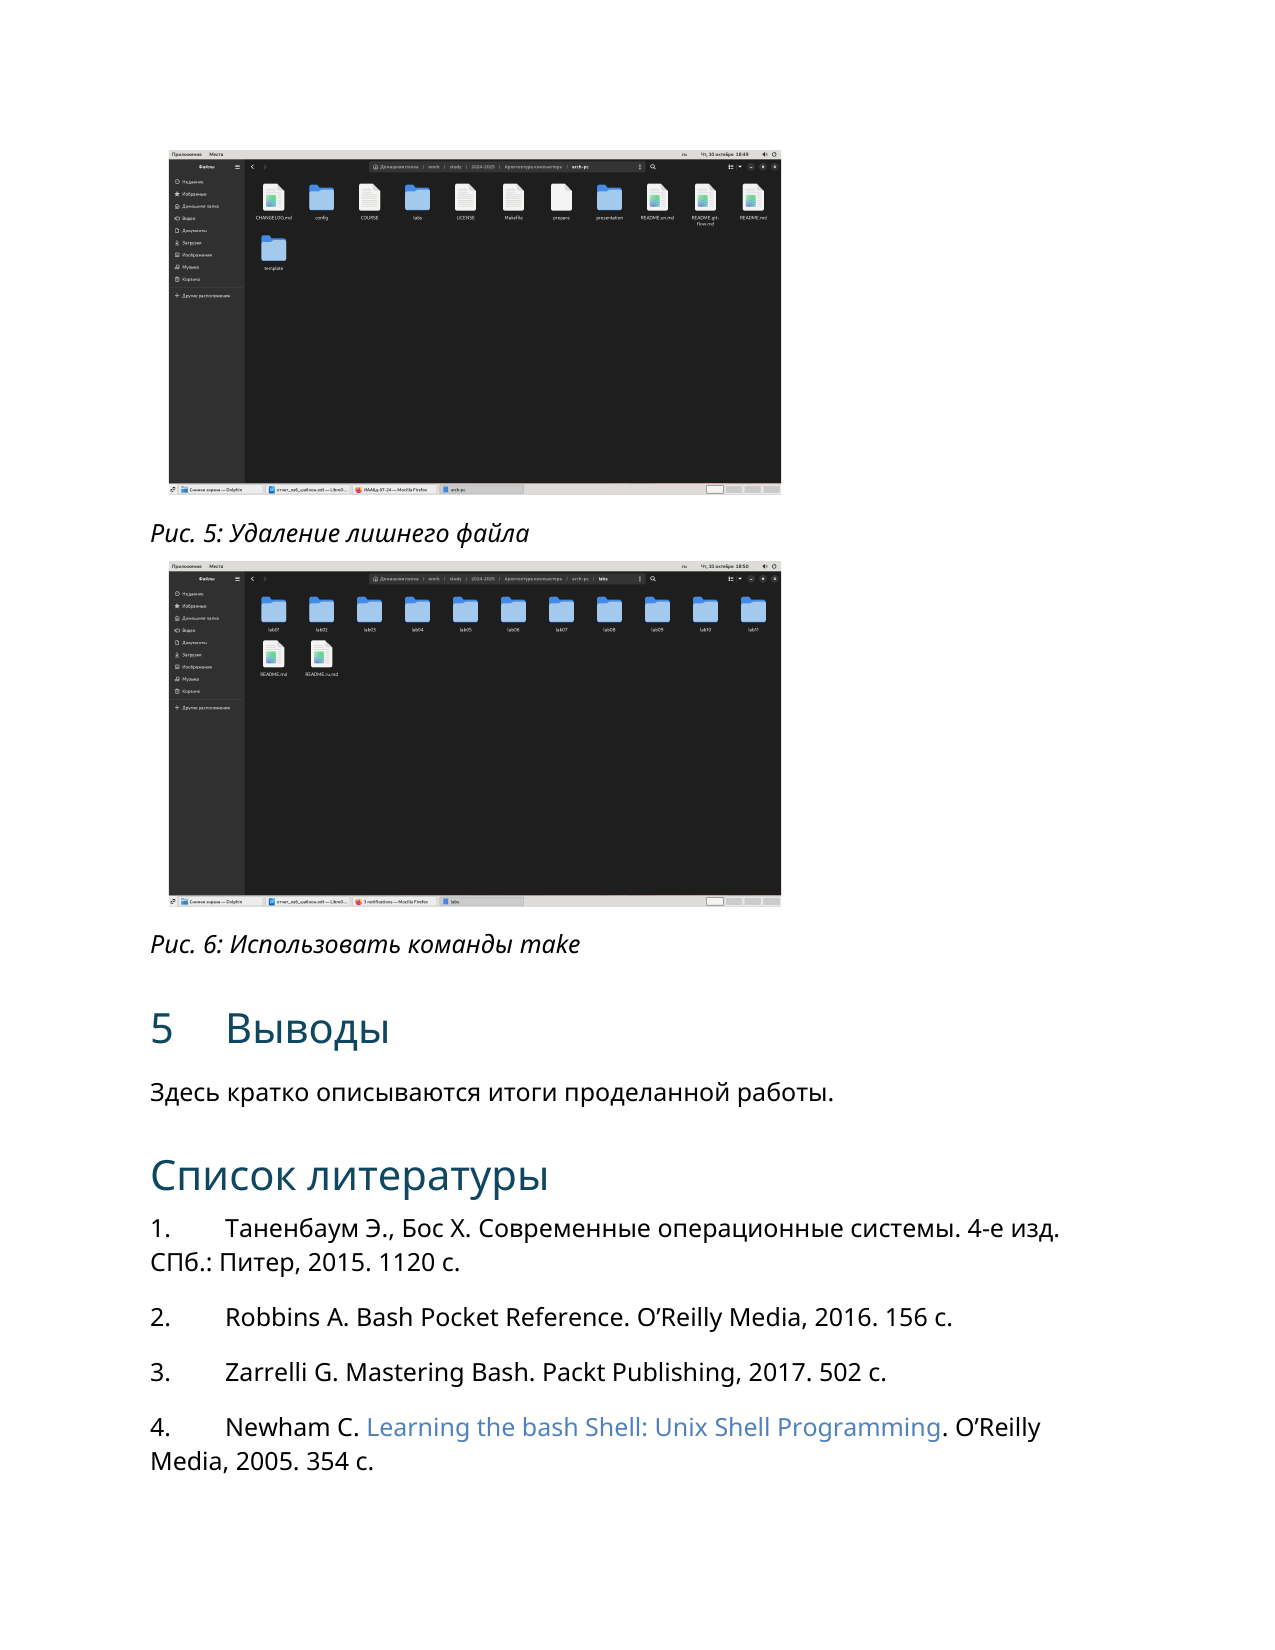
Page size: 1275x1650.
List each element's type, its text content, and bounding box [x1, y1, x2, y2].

text 2. Robbins A. Bash Pocket Reference. O’Reilly Media, 2016. 156 с. [150, 1300, 1125, 1334]
picture [168, 561, 782, 907]
text Рис. 6: Использовать команды make [150, 927, 1125, 961]
subtitle 5 Выводы [150, 999, 1125, 1056]
text 1. Таненбаум Э., Бос Х. Современные операционные системы. 4-е изд. СПб.: Питер, 2015. 1120 с. [150, 1211, 1125, 1279]
picture [168, 150, 782, 495]
text Рис. 5: Удаление лишнего файла [150, 515, 1125, 549]
text Здесь кратко описываются итоги проделанной работы. [150, 1074, 1125, 1108]
subtitle Список литературы [150, 1146, 1125, 1203]
text 3. Zarrelli G. Mastering Bash. Packt Publishing, 2017. 502 с. [150, 1355, 1125, 1389]
text 4. Newham C. Learning the bash Shell: Unix Shell Programming. O’Reilly Media, 2005. 354 с. [150, 1410, 1125, 1478]
